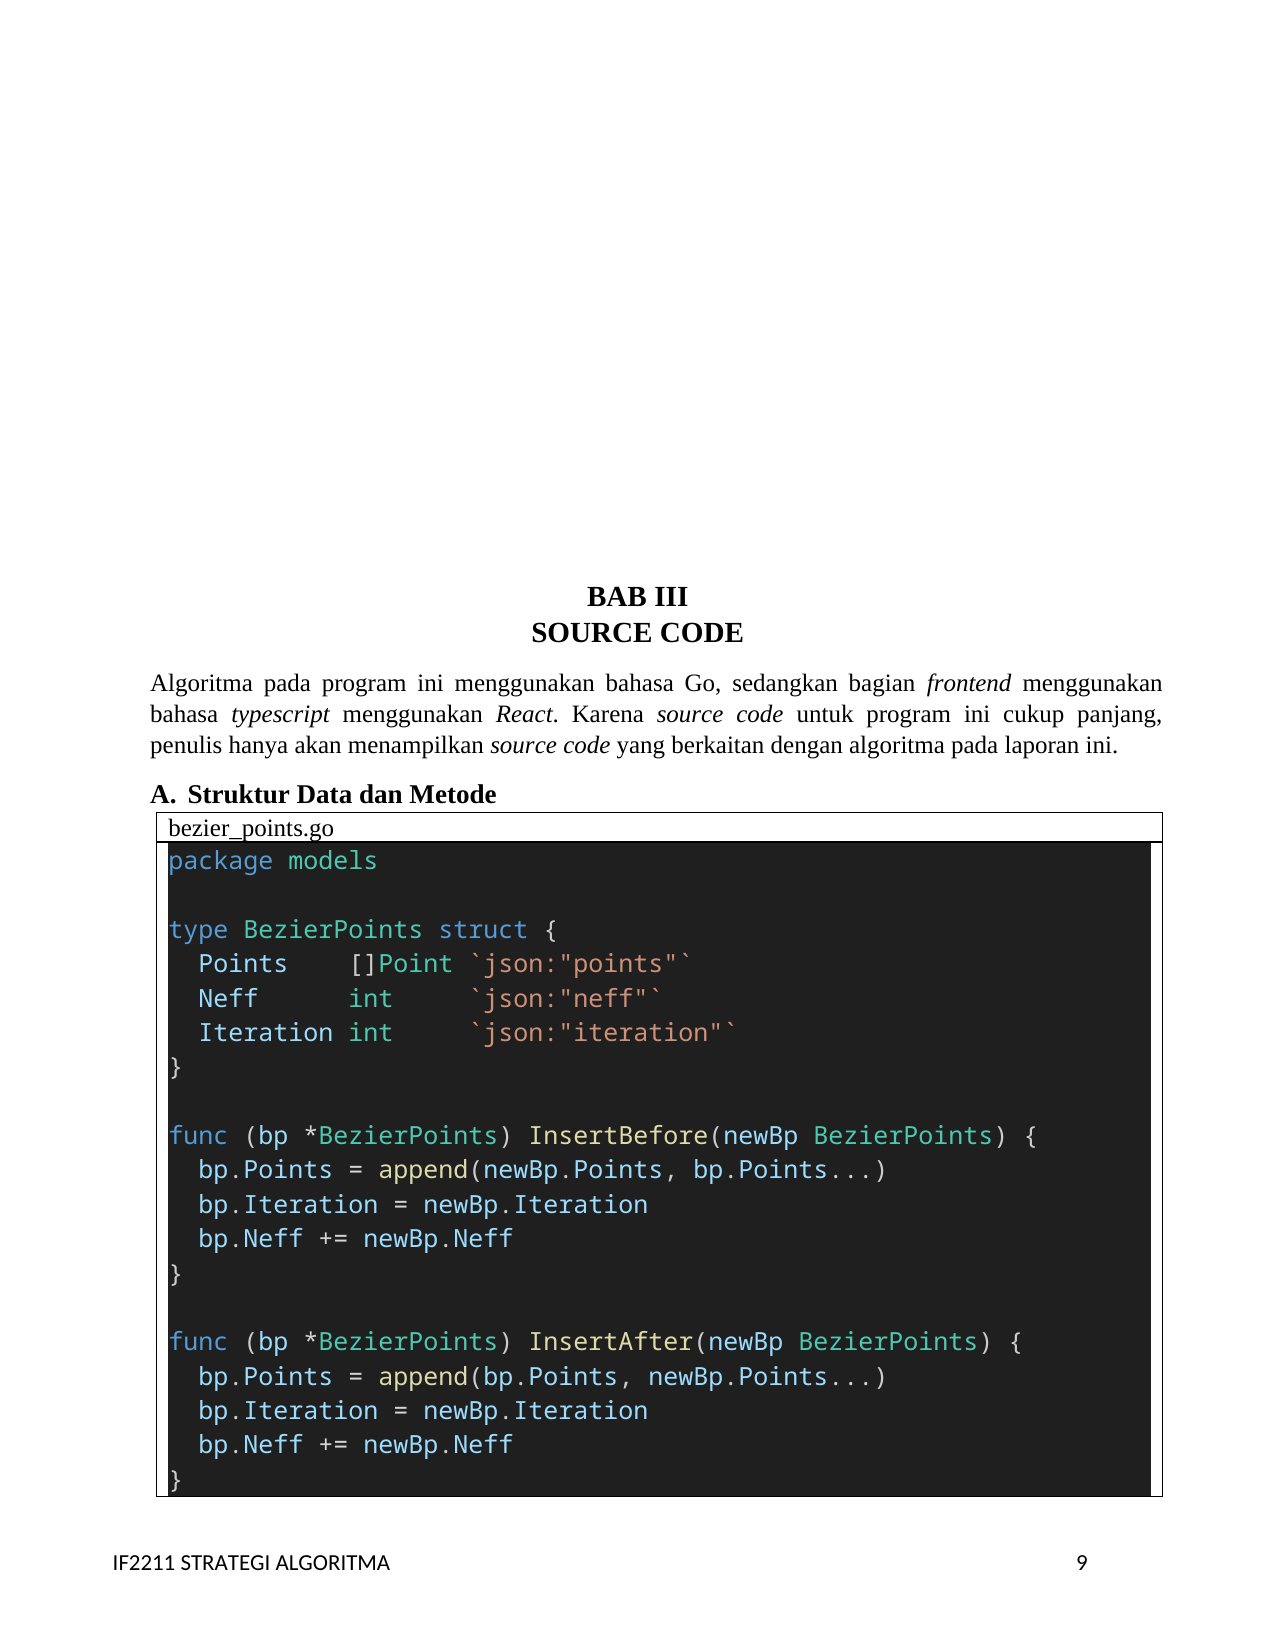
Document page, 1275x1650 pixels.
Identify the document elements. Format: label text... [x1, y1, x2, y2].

subtitle BAB III SOURCE CODE [112, 579, 1162, 649]
text Algoritma pada program ini menggunakan bahasa Go, sedangkan bagian frontend menggunakan bahasa typescript menggunakan React. Karena source code untuk program ini cukup panjang, penulis hanya akan menampilkan source code yang berkaitan dengan algoritma pada laporan ini. [150, 668, 1162, 759]
table_header bezier_points.go [157, 813, 1162, 841]
subtitle Struktur Data dan Metode [150, 778, 1162, 809]
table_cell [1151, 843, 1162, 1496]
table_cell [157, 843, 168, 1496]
